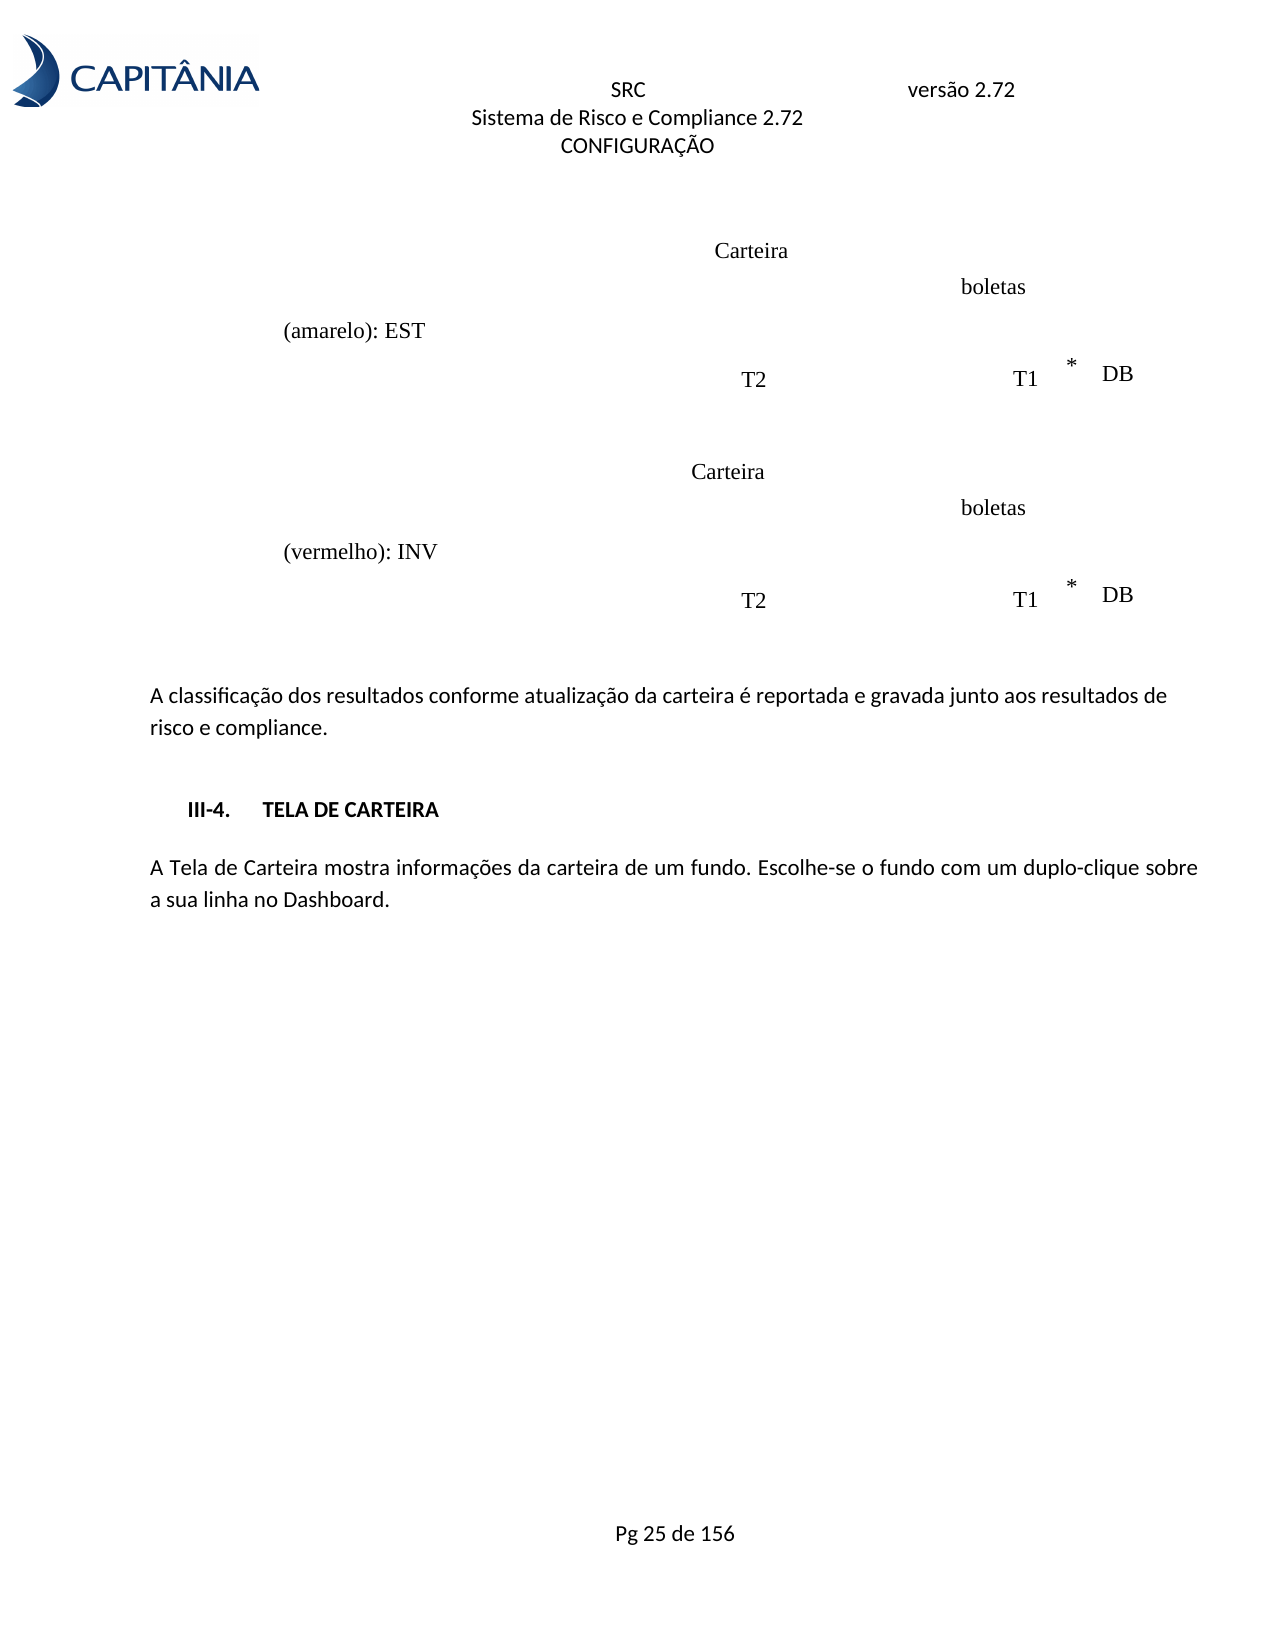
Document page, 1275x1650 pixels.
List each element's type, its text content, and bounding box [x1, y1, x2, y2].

picture [12, 34, 260, 107]
text A Tela de Carteira mostra informações da carteira de um fundo. Escolhe-se o fundo com um duplo-clique sobre a sua linha no Dashboard. [150, 853, 1200, 913]
subtitle TELA DE CARTEIRA [187, 796, 1200, 824]
text A classificação dos resultados conforme atualização da carteira é reportada e gravada junto aos resultados de risco e compliance. [150, 681, 1200, 741]
